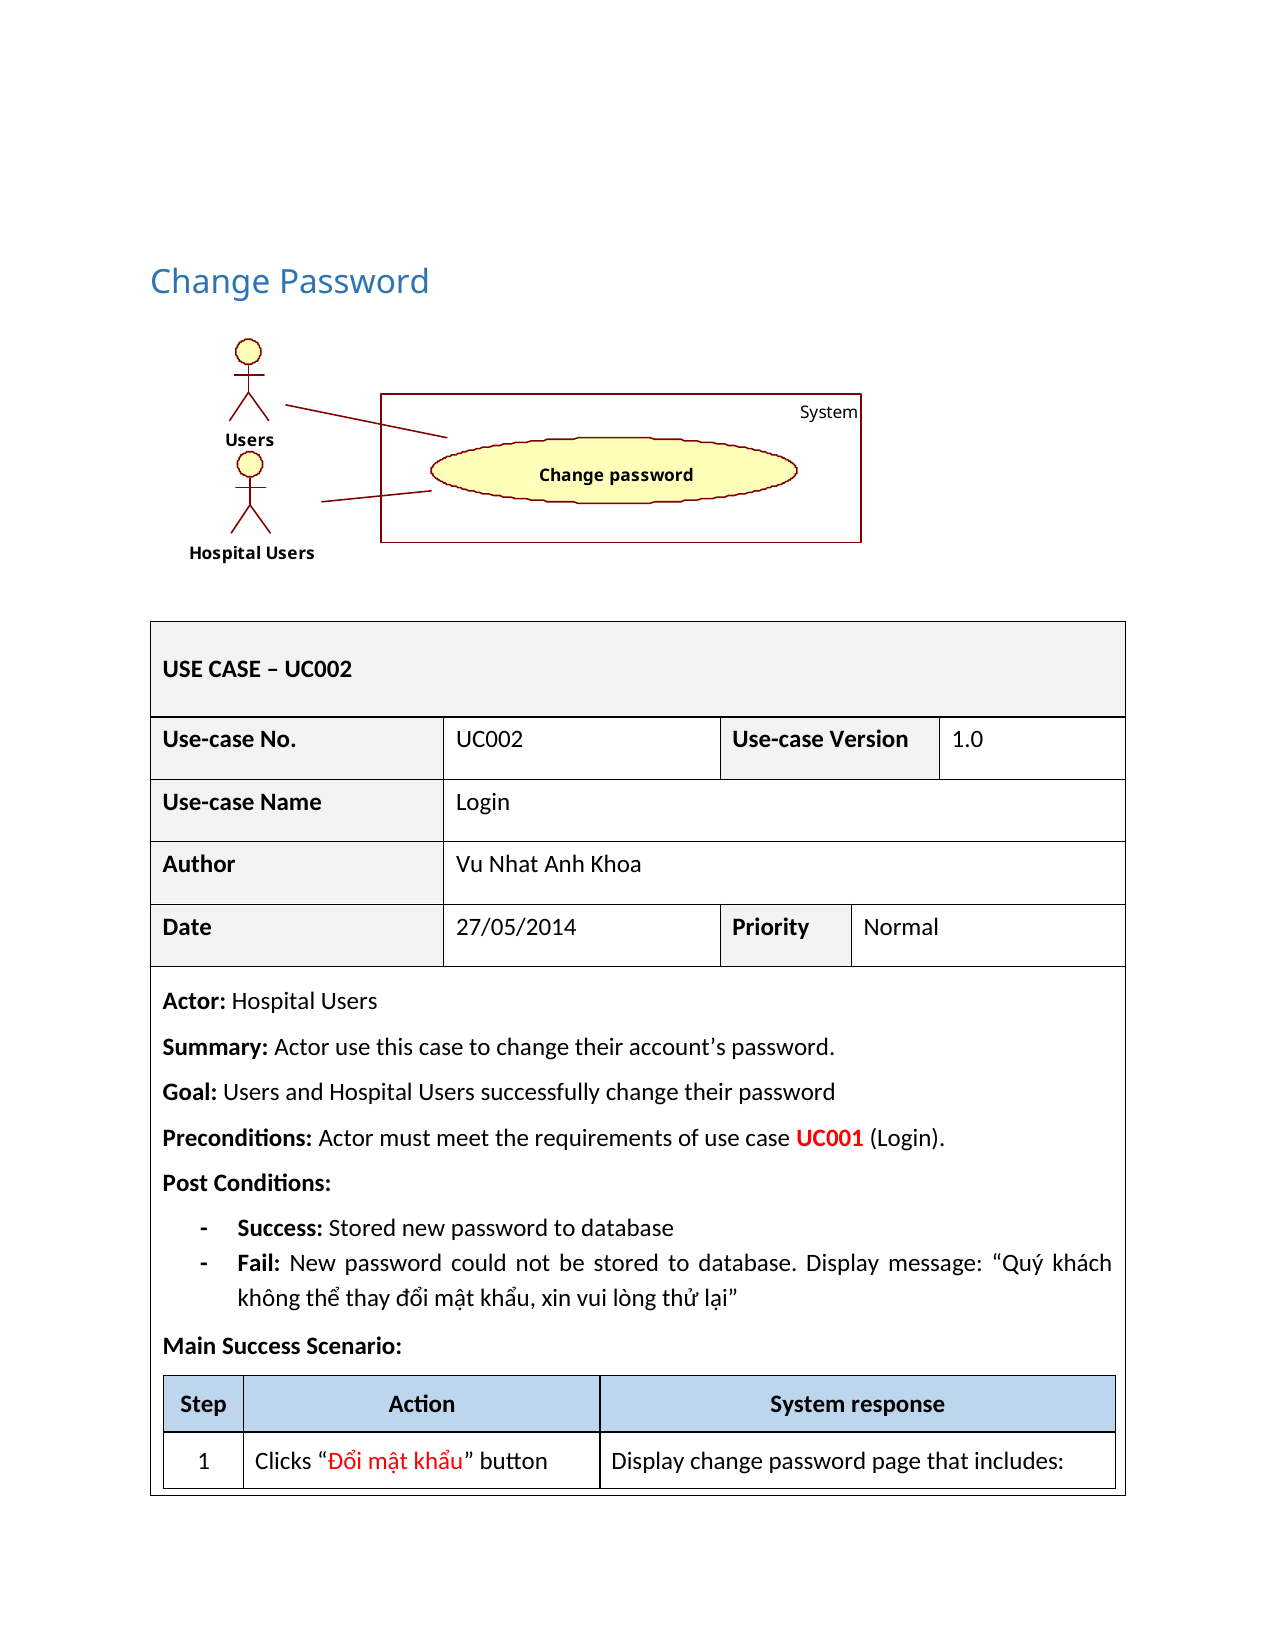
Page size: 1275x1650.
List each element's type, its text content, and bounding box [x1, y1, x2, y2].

table_cell Use-case Version [721, 718, 939, 779]
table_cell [151, 967, 1125, 1495]
table_cell Author [151, 842, 443, 903]
table_cell 27/05/2014 [444, 905, 720, 966]
table_header USE CASE – UC002 [151, 622, 1125, 716]
table_cell Normal [852, 905, 1125, 966]
table_cell Priority [721, 905, 851, 966]
subtitle Change Password [150, 257, 1125, 303]
table_cell Date [151, 905, 443, 966]
table_cell UC002 [444, 718, 720, 779]
table_cell Use-case No. [151, 718, 443, 779]
table_cell Use-case Name [151, 780, 443, 841]
table_cell Login [444, 780, 1125, 841]
table_cell 1.0 [940, 718, 1125, 779]
table_cell Vu Nhat Anh Khoa [444, 842, 1125, 903]
